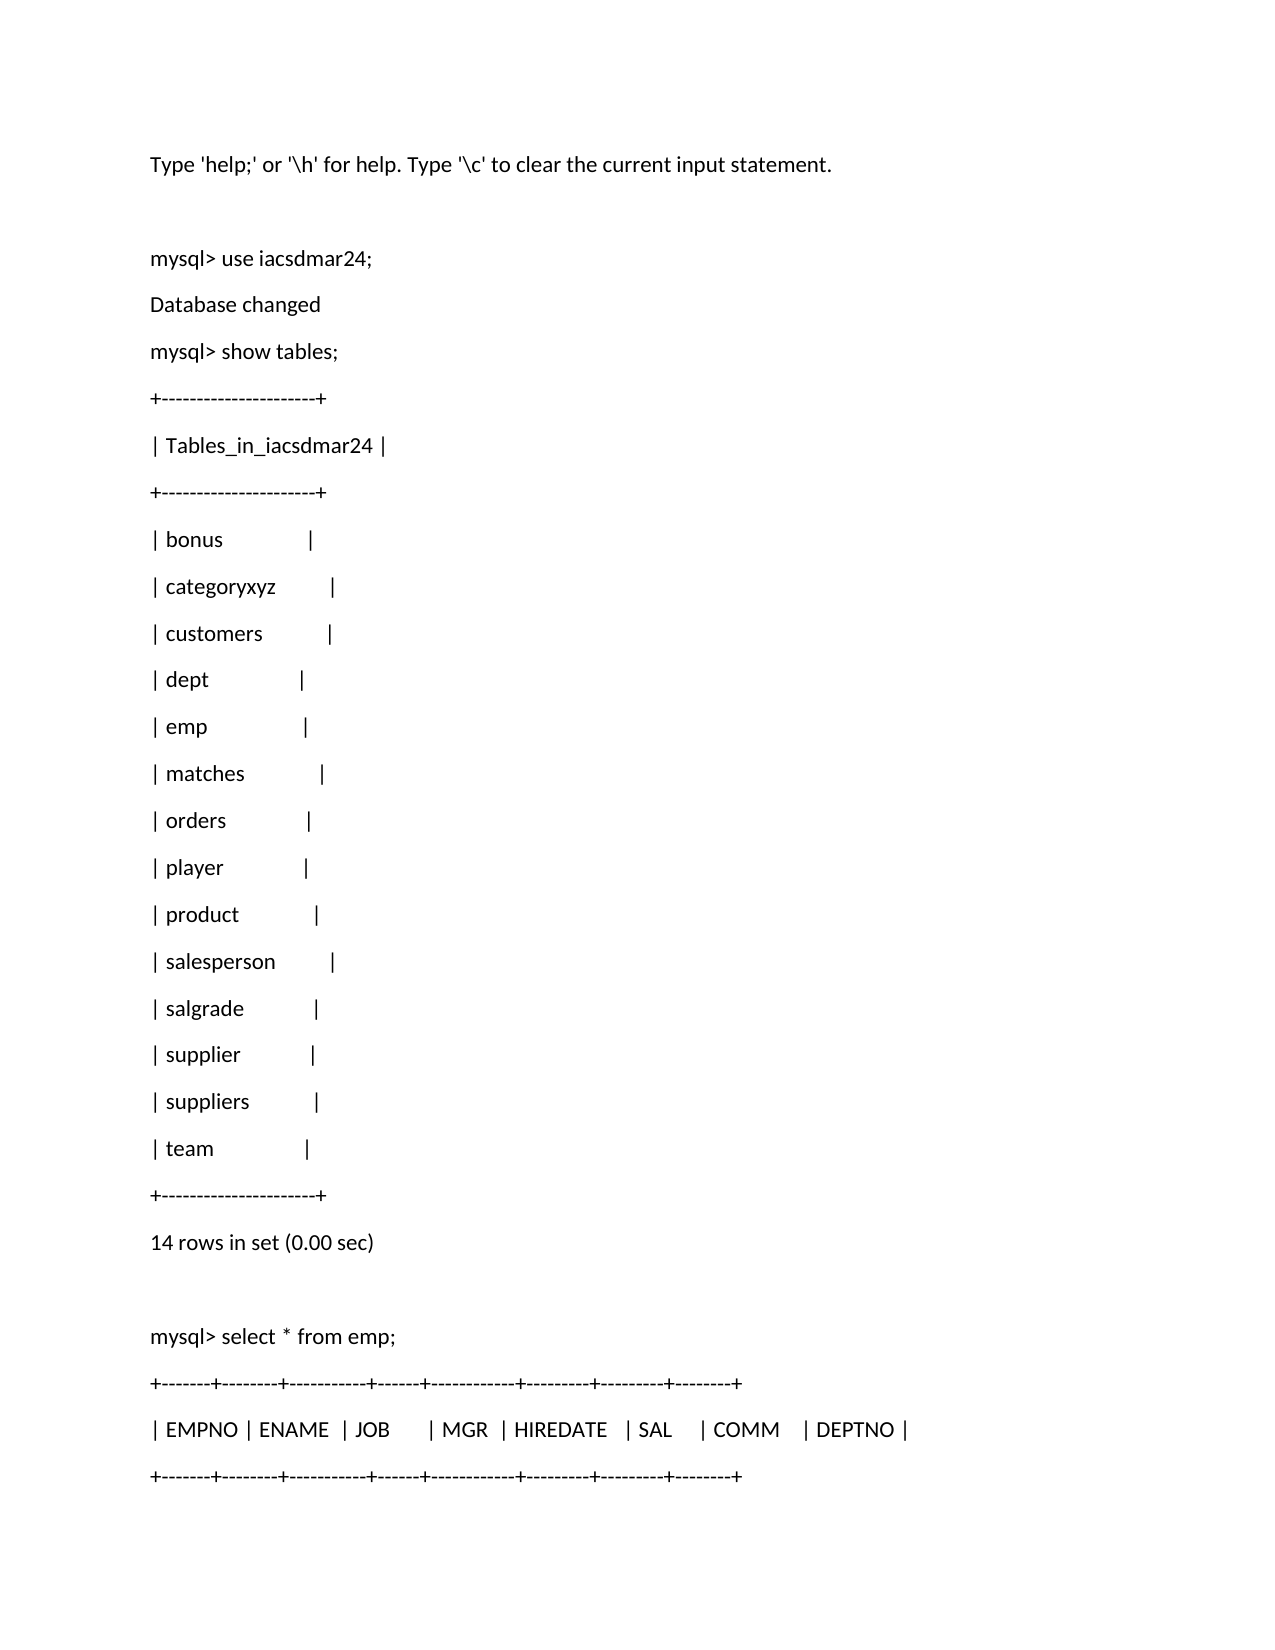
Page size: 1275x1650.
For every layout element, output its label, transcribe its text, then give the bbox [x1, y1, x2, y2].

text +----------------------+ [150, 384, 1125, 412]
text | EMPNO | ENAME | JOB | MGR | HIREDATE | SAL | COMM | DEPTNO | [150, 1416, 1125, 1444]
text mysql> use iacsdmar24; [150, 244, 1125, 272]
text | emp | [150, 712, 1125, 741]
text | salgrade | [150, 994, 1125, 1022]
text mysql> select * from emp; [150, 1322, 1125, 1350]
text | dept | [150, 666, 1125, 694]
text Database changed [150, 291, 1125, 319]
text | team | [150, 1134, 1125, 1162]
text | suppliers | [150, 1087, 1125, 1116]
text | Tables_in_iacsdmar24 | [150, 431, 1125, 459]
text +-------+--------+-----------+------+------------+---------+---------+--------+ [150, 1462, 1125, 1491]
text | salesperson | [150, 947, 1125, 975]
text | product | [150, 900, 1125, 928]
text +-------+--------+-----------+------+------------+---------+---------+--------+ [150, 1369, 1125, 1397]
text | categoryxyz | [150, 572, 1125, 600]
text mysql> show tables; [150, 337, 1125, 366]
text | orders | [150, 806, 1125, 834]
text +----------------------+ [150, 478, 1125, 506]
text | matches | [150, 759, 1125, 787]
text | bonus | [150, 525, 1125, 553]
text | player | [150, 853, 1125, 881]
text 14 rows in set (0.00 sec) [150, 1228, 1125, 1256]
text | supplier | [150, 1041, 1125, 1069]
text +----------------------+ [150, 1181, 1125, 1209]
text Type 'help;' or '\h' for help. Type '\c' to clear the current input statement. [150, 150, 1125, 178]
text | customers | [150, 619, 1125, 647]
